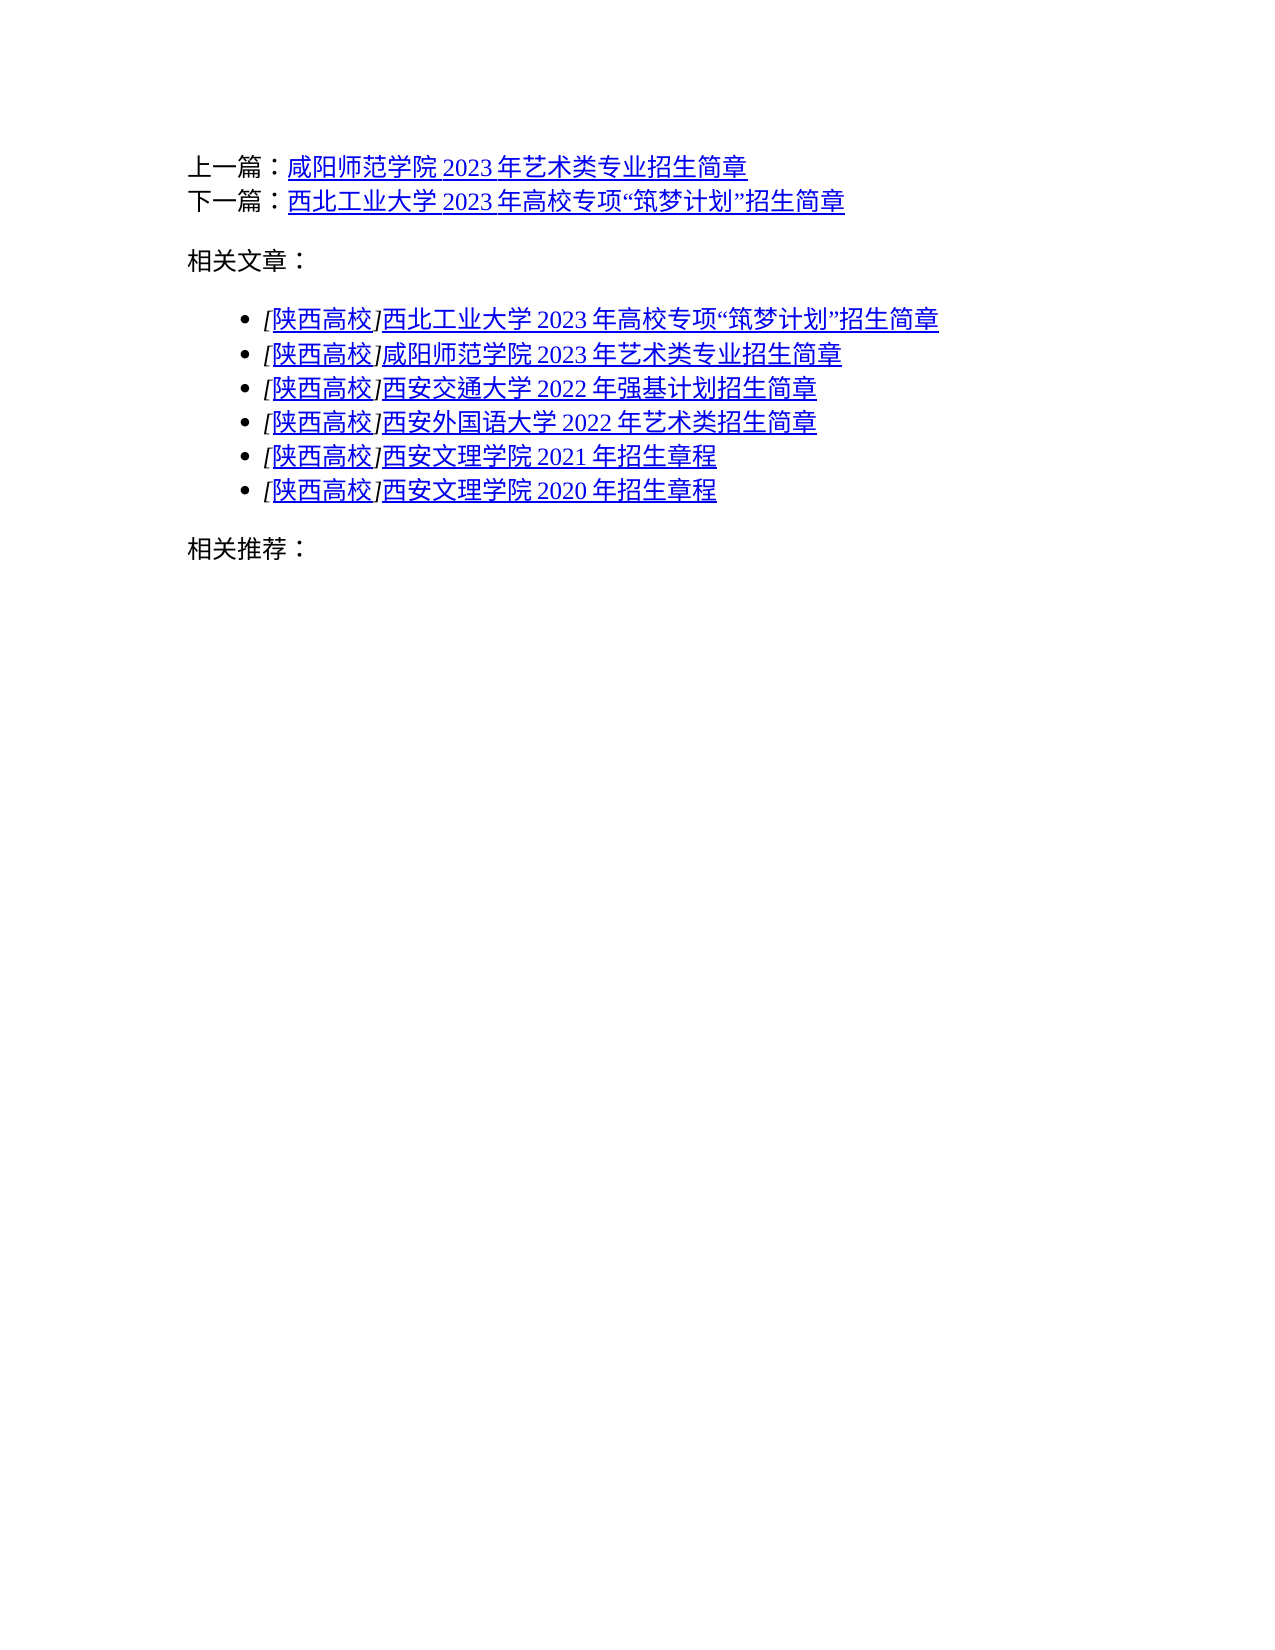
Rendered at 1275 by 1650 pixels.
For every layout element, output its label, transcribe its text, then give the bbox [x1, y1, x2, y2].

text 相关推荐： [187, 532, 1087, 566]
list [陕西高校]咸阳师范学院2023年艺术类专业招生简章 [241, 336, 1087, 370]
list [陕西高校]西安文理学院2021年招生章程 [241, 438, 1087, 472]
list [陕西高校]西安文理学院2020年招生章程 [241, 472, 1087, 507]
list [陕西高校]西安交通大学2022年强基计划招生简章 [241, 370, 1087, 404]
list [陕西高校]西北工业大学2023年高校专项“筑梦计划”招生简章 [241, 302, 1087, 336]
text 相关文章： [187, 243, 1087, 277]
list [陕西高校]西安外国语大学2022年艺术类招生简章 [241, 404, 1087, 438]
text 上一篇：咸阳师范学院2023年艺术类专业招生简章 下一篇：西北工业大学2023年高校专项“筑梦计划”招生简章 [187, 150, 1087, 218]
